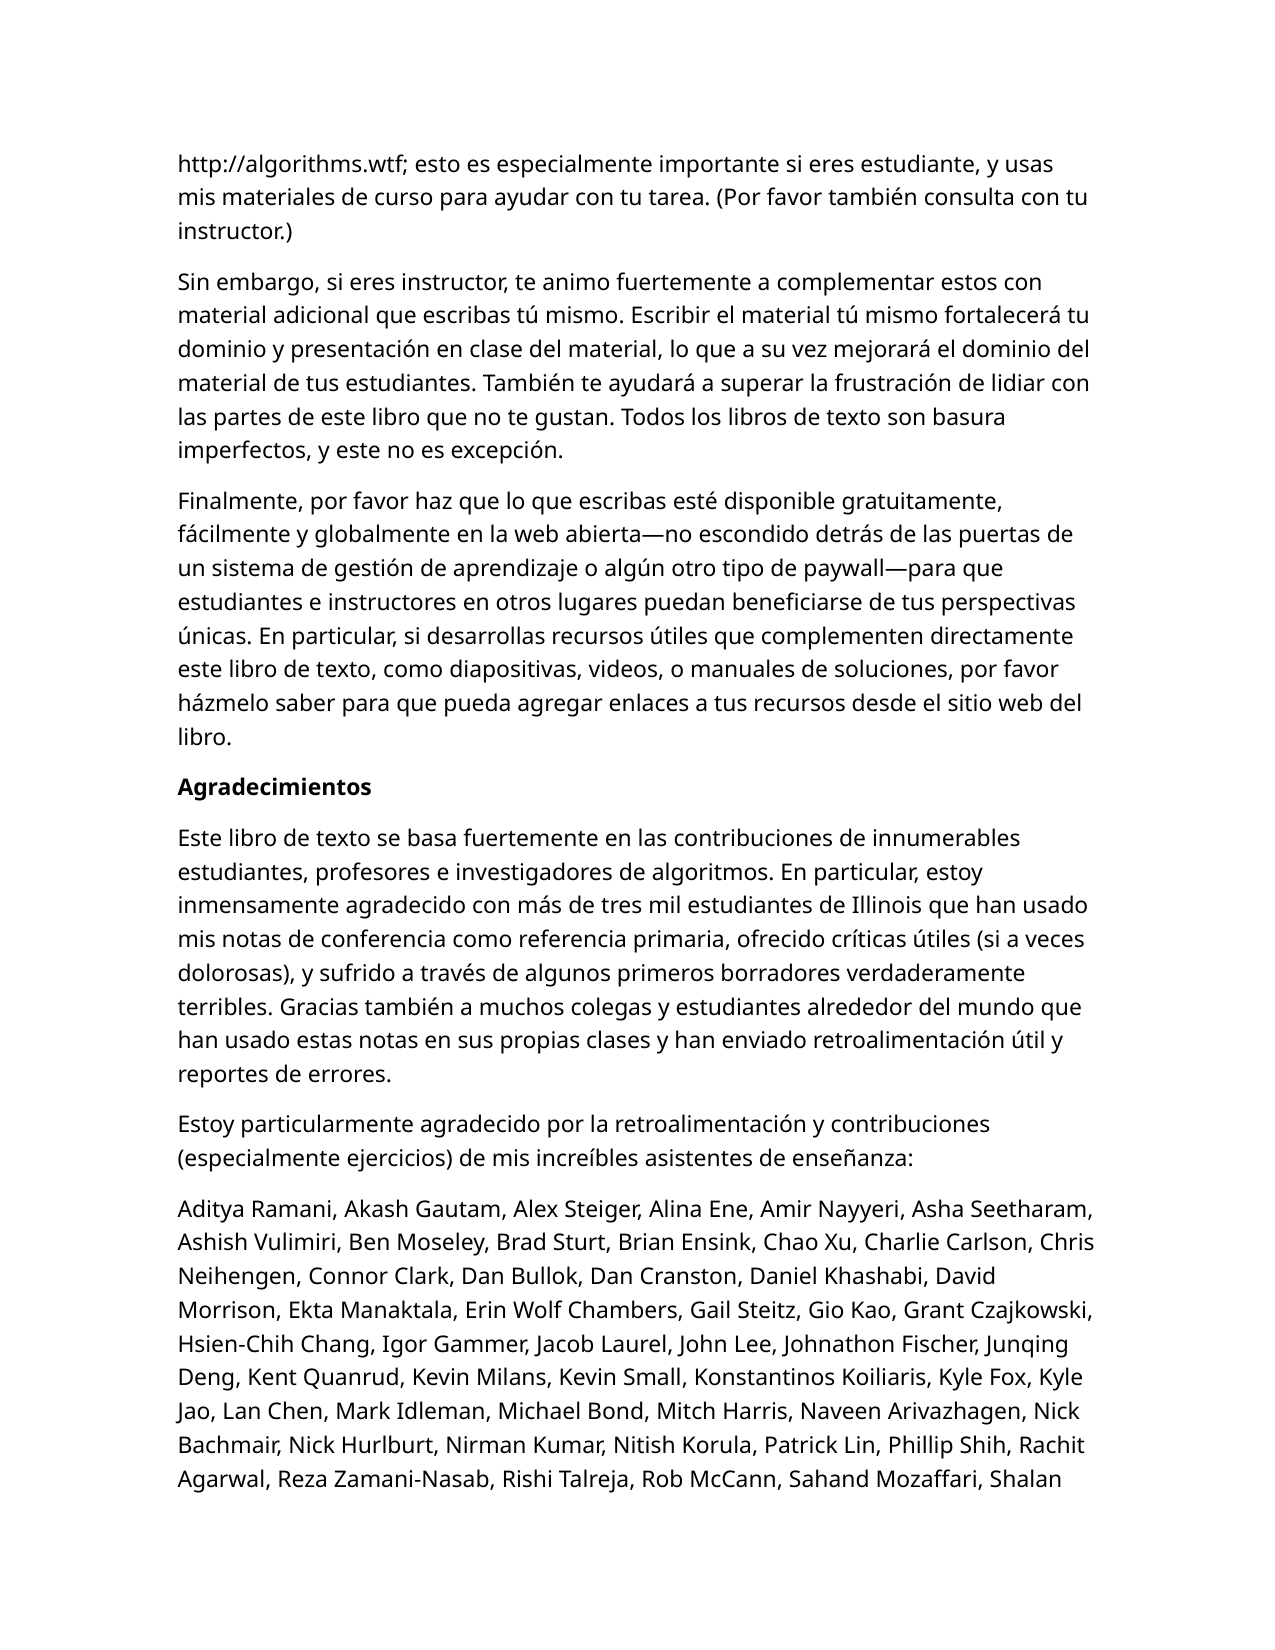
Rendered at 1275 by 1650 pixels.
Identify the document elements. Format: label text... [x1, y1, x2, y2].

text Este libro de texto se basa fuertemente en las contribuciones de innumerables estudiantes, profesores e investigadores de algoritmos. En particular, estoy inmensamente agradecido con más de tres mil estudiantes de Illinois que han usado mis notas de conferencia como referencia primaria, ofrecido críticas útiles (si a veces dolorosas), y sufrido a través de algunos primeros borradores verdaderamente terribles. Gracias también a muchos colegas y estudiantes alrededor del mundo que han usado estas notas en sus propias clases y han enviado retroalimentación útil y reportes de errores. [177, 822, 1098, 1089]
text Finalmente, por favor haz que lo que escribas esté disponible gratuitamente, fácilmente y globalmente en la web abierta—no escondido detrás de las puertas de un sistema de gestión de aprendizaje o algún otro tipo de paywall—para que estudiantes e instructores en otros lugares puedan beneficiarse de tus perspectivas únicas. En particular, si desarrollas recursos útiles que complementen directamente este libro de texto, como diapositivas, videos, o manuales de soluciones, por favor házmelo saber para que pueda agregar enlaces a tus recursos desde el sitio web del libro. [177, 485, 1098, 752]
text Estoy particularmente agradecido por la retroalimentación y contribuciones (especialmente ejercicios) de mis increíbles asistentes de enseñanza: [177, 1108, 1098, 1173]
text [177, 148, 1098, 246]
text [177, 1193, 1098, 1494]
text Agradecimientos [177, 771, 1098, 803]
text Sin embargo, si eres instructor, te animo fuertemente a complementar estos con material adicional que escribas tú mismo. Escribir el material tú mismo fortalecerá tu dominio y presentación en clase del material, lo que a su vez mejorará el dominio del material de tus estudiantes. También te ayudará a superar la frustración de lidiar con las partes de este libro que no te gustan. Todos los libros de texto son basura imperfectos, y este no es excepción. [177, 266, 1098, 466]
